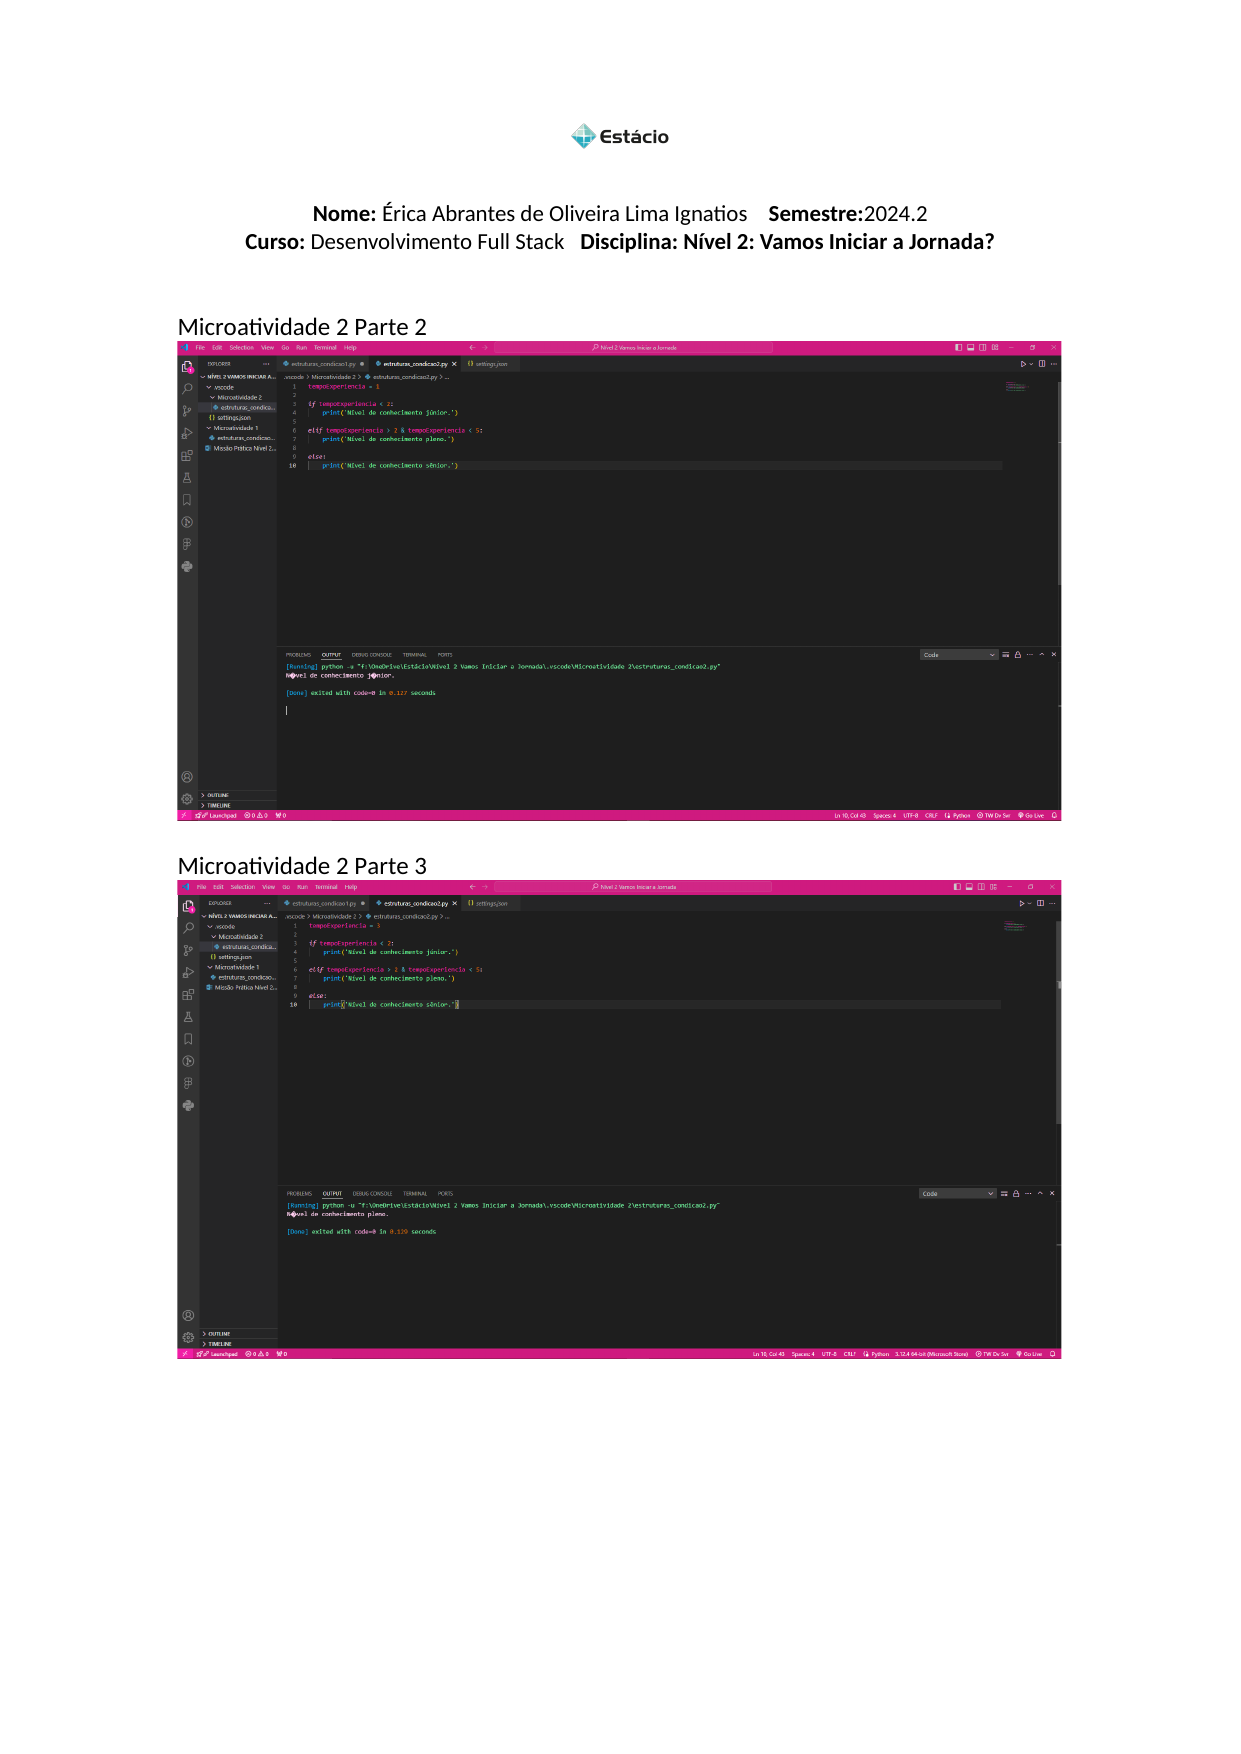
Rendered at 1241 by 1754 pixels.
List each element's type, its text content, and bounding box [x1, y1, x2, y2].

picture [177, 880, 1062, 1359]
picture [557, 73, 683, 199]
picture [177, 341, 1062, 821]
text Microatividade 2 Parte 2 [177, 311, 1063, 341]
